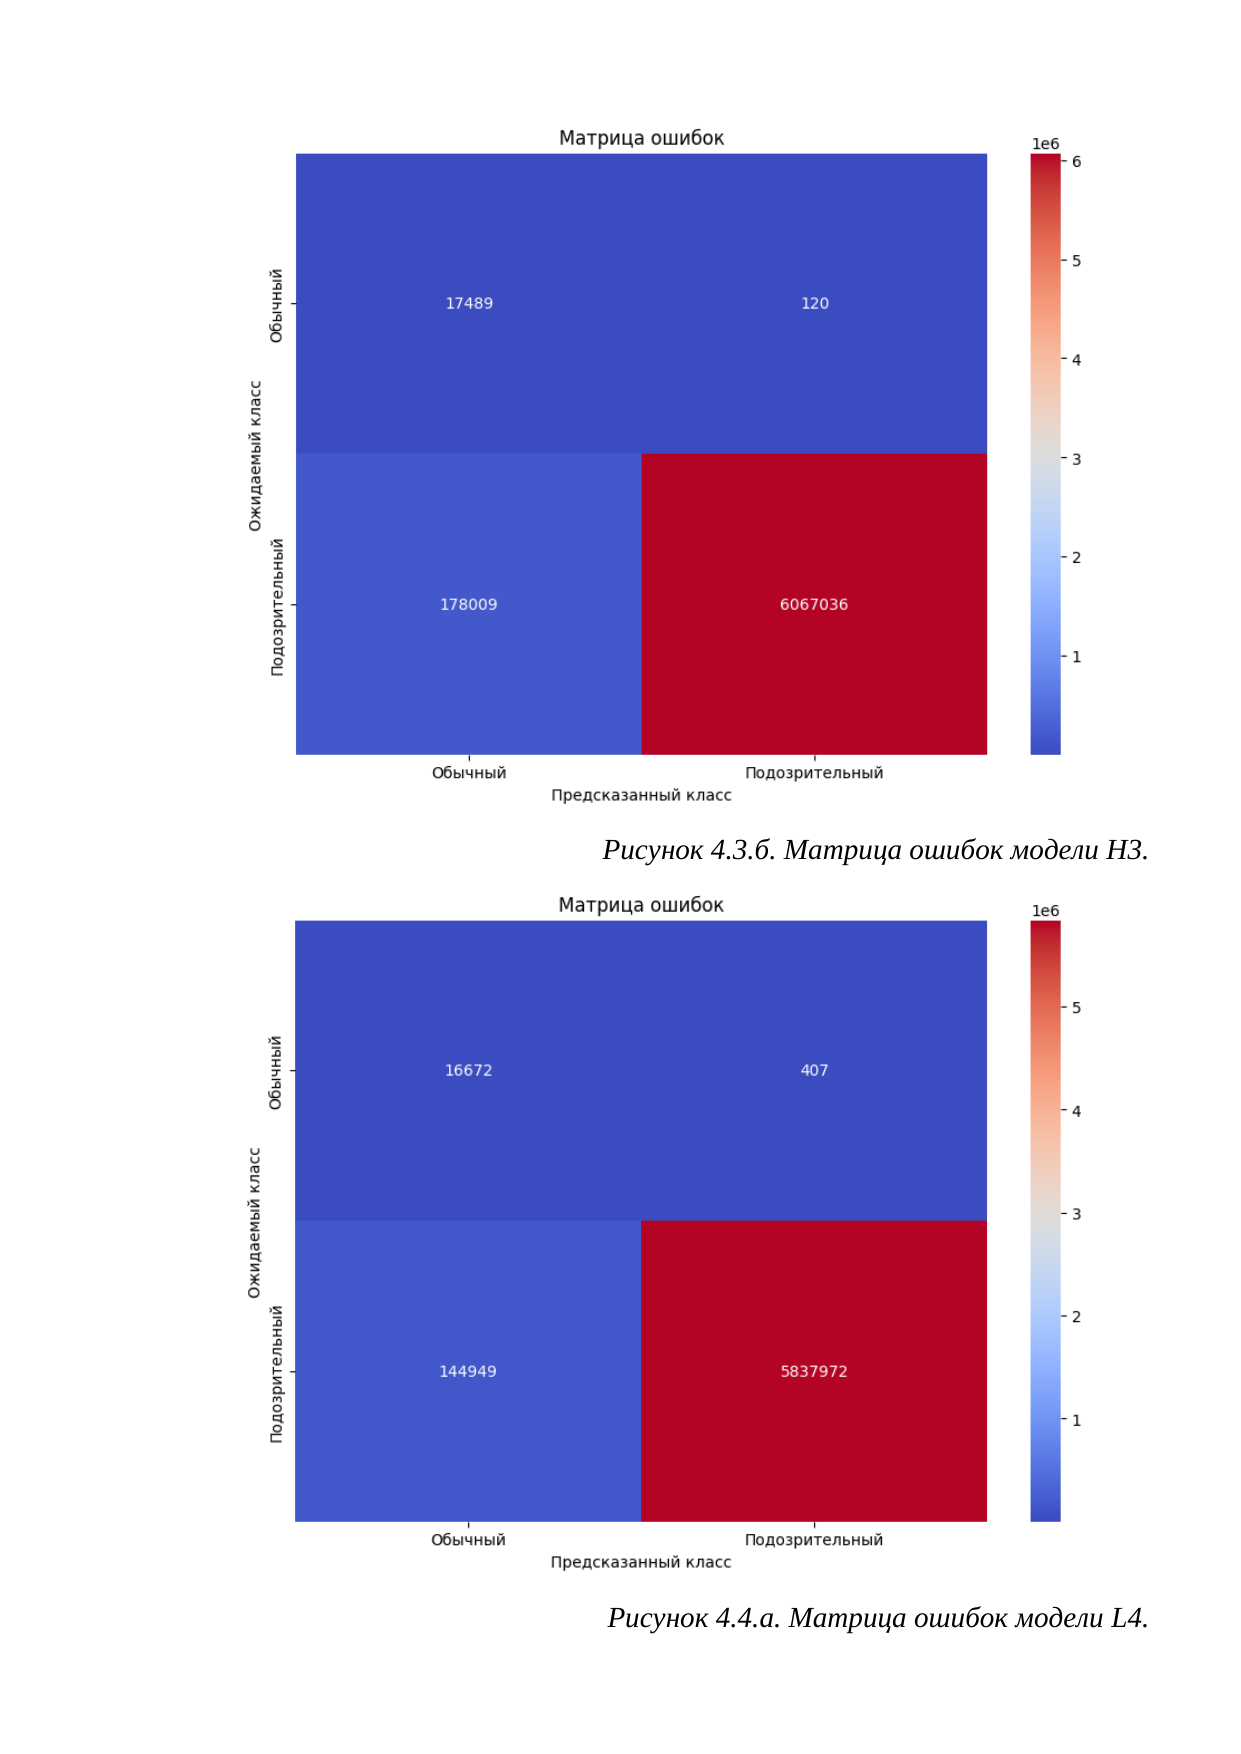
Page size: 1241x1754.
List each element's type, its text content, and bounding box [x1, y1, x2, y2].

text Рисунок 4.4.а. Матрица ошибок модели L4. [177, 1600, 1152, 1634]
text Рисунок 4.3.б. Матрица ошибок модели H3. [177, 832, 1152, 866]
picture [237, 118, 1092, 814]
picture [237, 885, 1092, 1581]
